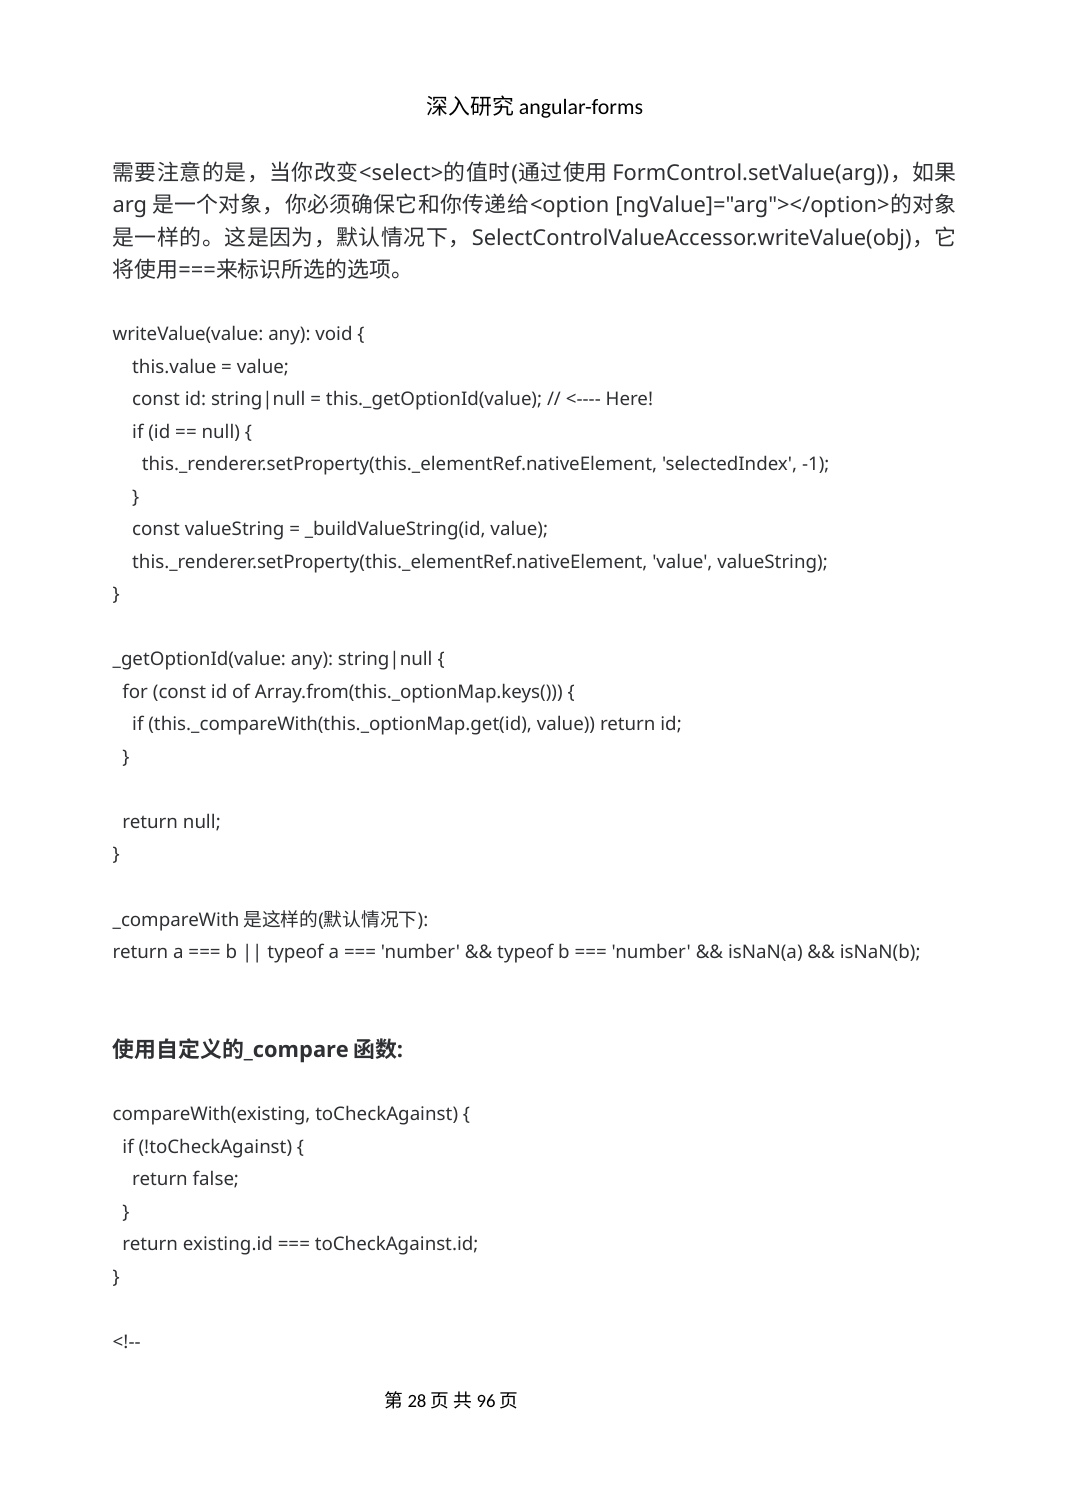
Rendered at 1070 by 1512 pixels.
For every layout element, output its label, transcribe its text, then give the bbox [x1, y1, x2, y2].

text if (id == null) { [112, 415, 957, 447]
text this._renderer.setProperty(this._elementRef.nativeElement, 'value', valueString); [112, 545, 957, 577]
text _compareWith是这样的(默认情况下): [112, 902, 957, 935]
text } [112, 837, 957, 870]
text } [112, 1260, 957, 1292]
text return null; [112, 805, 957, 837]
text 需要注意的是，当你改变<select>的值时(通过使用FormControl.setValue(arg))，如果arg是一个对象，你必须确保它和你传递给<option [ngValue]="arg"></option>的对象是一样的。这是因为，默认情况下，SelectControlValueAccessor.writeValue(obj)，它将使用===来标识所选的选项。 [112, 155, 957, 285]
text _getOptionId(value: any): string|null { [112, 642, 957, 675]
text return a === b || typeof a === 'number' && typeof b === 'number' && isNaN(a) && isNaN(b); [112, 935, 957, 967]
text } [112, 577, 957, 610]
text const id: string|null = this._getOptionId(value); // <---- Here! [112, 382, 957, 415]
text compareWith(existing, toCheckAgainst) { [112, 1097, 957, 1130]
text if (this._compareWith(this._optionMap.get(id), value)) return id; [112, 707, 957, 740]
text this.value = value; [112, 350, 957, 382]
text } [112, 480, 957, 512]
text for (const id of Array.from(this._optionMap.keys())) { [112, 675, 957, 707]
text <!-- [112, 1325, 957, 1357]
text const valueString = _buildValueString(id, value); [112, 512, 957, 545]
text writeValue(value: any): void { [112, 317, 957, 350]
text this._renderer.setProperty(this._elementRef.nativeElement, 'selectedIndex', -1); [112, 447, 957, 480]
text return false; [112, 1162, 957, 1195]
text } [112, 1195, 957, 1227]
text return existing.id === toCheckAgainst.id; [112, 1227, 957, 1260]
text 使用自定义的_compare函数: [112, 1032, 957, 1065]
text } [112, 740, 957, 772]
text if (!toCheckAgainst) { [112, 1130, 957, 1162]
